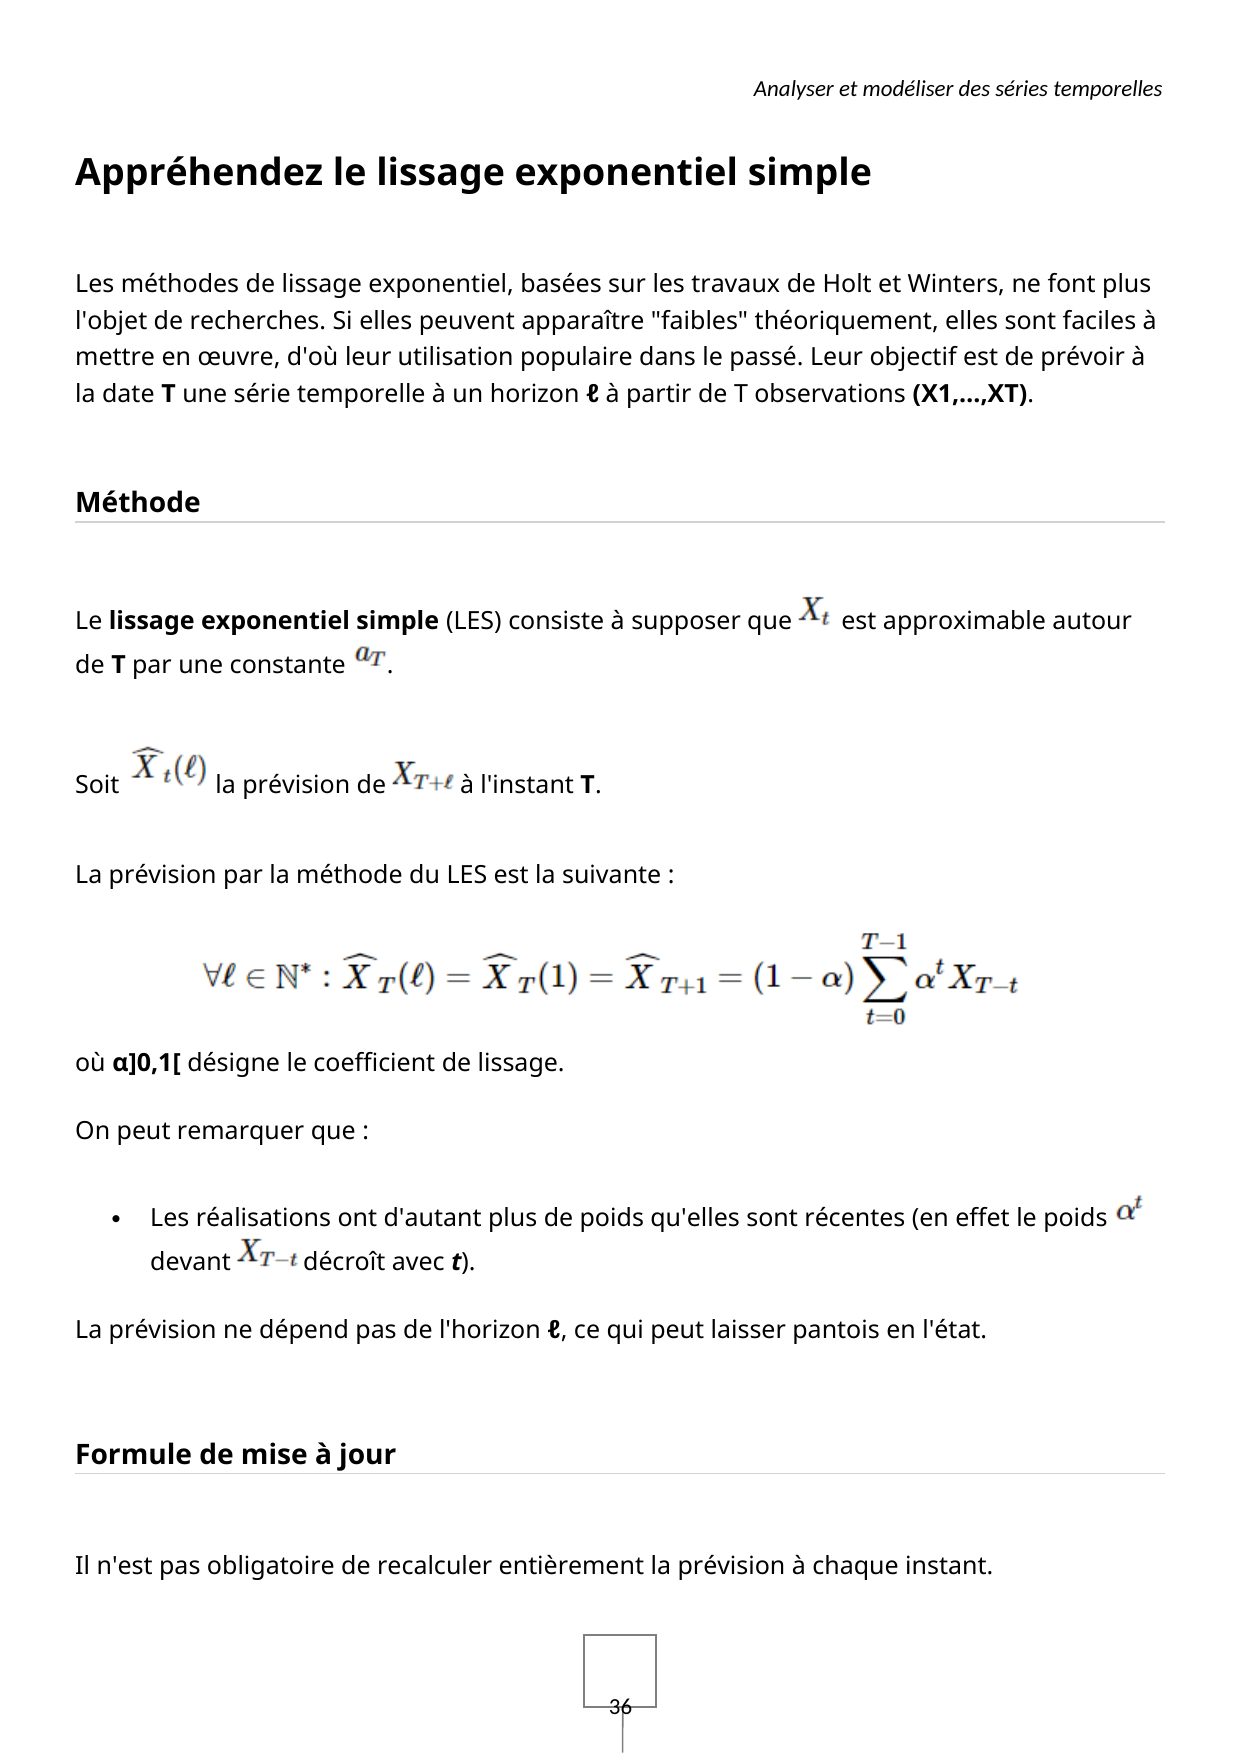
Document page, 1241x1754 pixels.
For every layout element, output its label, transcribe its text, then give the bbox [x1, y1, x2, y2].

subtitle Méthode [75, 483, 1165, 521]
picture [352, 639, 387, 674]
picture [1114, 1180, 1148, 1226]
text Soit la prévision de à l'instant T. [75, 700, 1165, 801]
subtitle Appréhendez le lissage exponentiel simple [75, 145, 1165, 196]
text Il n'est pas obligatoire de recalculer entièrement la prévision à chaque instant. [75, 1547, 1165, 1581]
picture [125, 737, 209, 794]
subtitle Formule de mise à jour [75, 1434, 1165, 1473]
list Les réalisations ont d'autant plus de poids qu'elles sont récentes (en effet le poids devant décroît avec t). [112, 1181, 1165, 1278]
text On peut remarquer que : [75, 1078, 1165, 1147]
text Le lissage exponentiel simple (LES) consiste à supposer que est approximable autour de T par une constante . [75, 592, 1165, 681]
picture [392, 754, 460, 794]
picture [237, 1233, 303, 1271]
picture [798, 591, 835, 630]
text La prévision par la méthode du LES est la suivante : [75, 820, 1165, 891]
text où α]0,1[ désigne le coefficient de lissage. [75, 1044, 1165, 1078]
text Les méthodes de lissage exponentiel, basées sur les travaux de Holt et Winters, ne font plus l'objet de recherches. Si elles peuvent apparaître "faibles" théoriquement, elles sont faciles à mettre en œuvre, d'où leur utilisation populaire dans le passé. Leur objectif est de prévoir à la date T une série temporelle à un horizon ℓ à partir de T observations (X1,…,XT). [75, 266, 1165, 410]
text La prévision ne dépend pas de l'horizon ℓ, ce qui peut laisser pantois en l'état. [75, 1312, 1165, 1346]
picture [186, 910, 1054, 1045]
